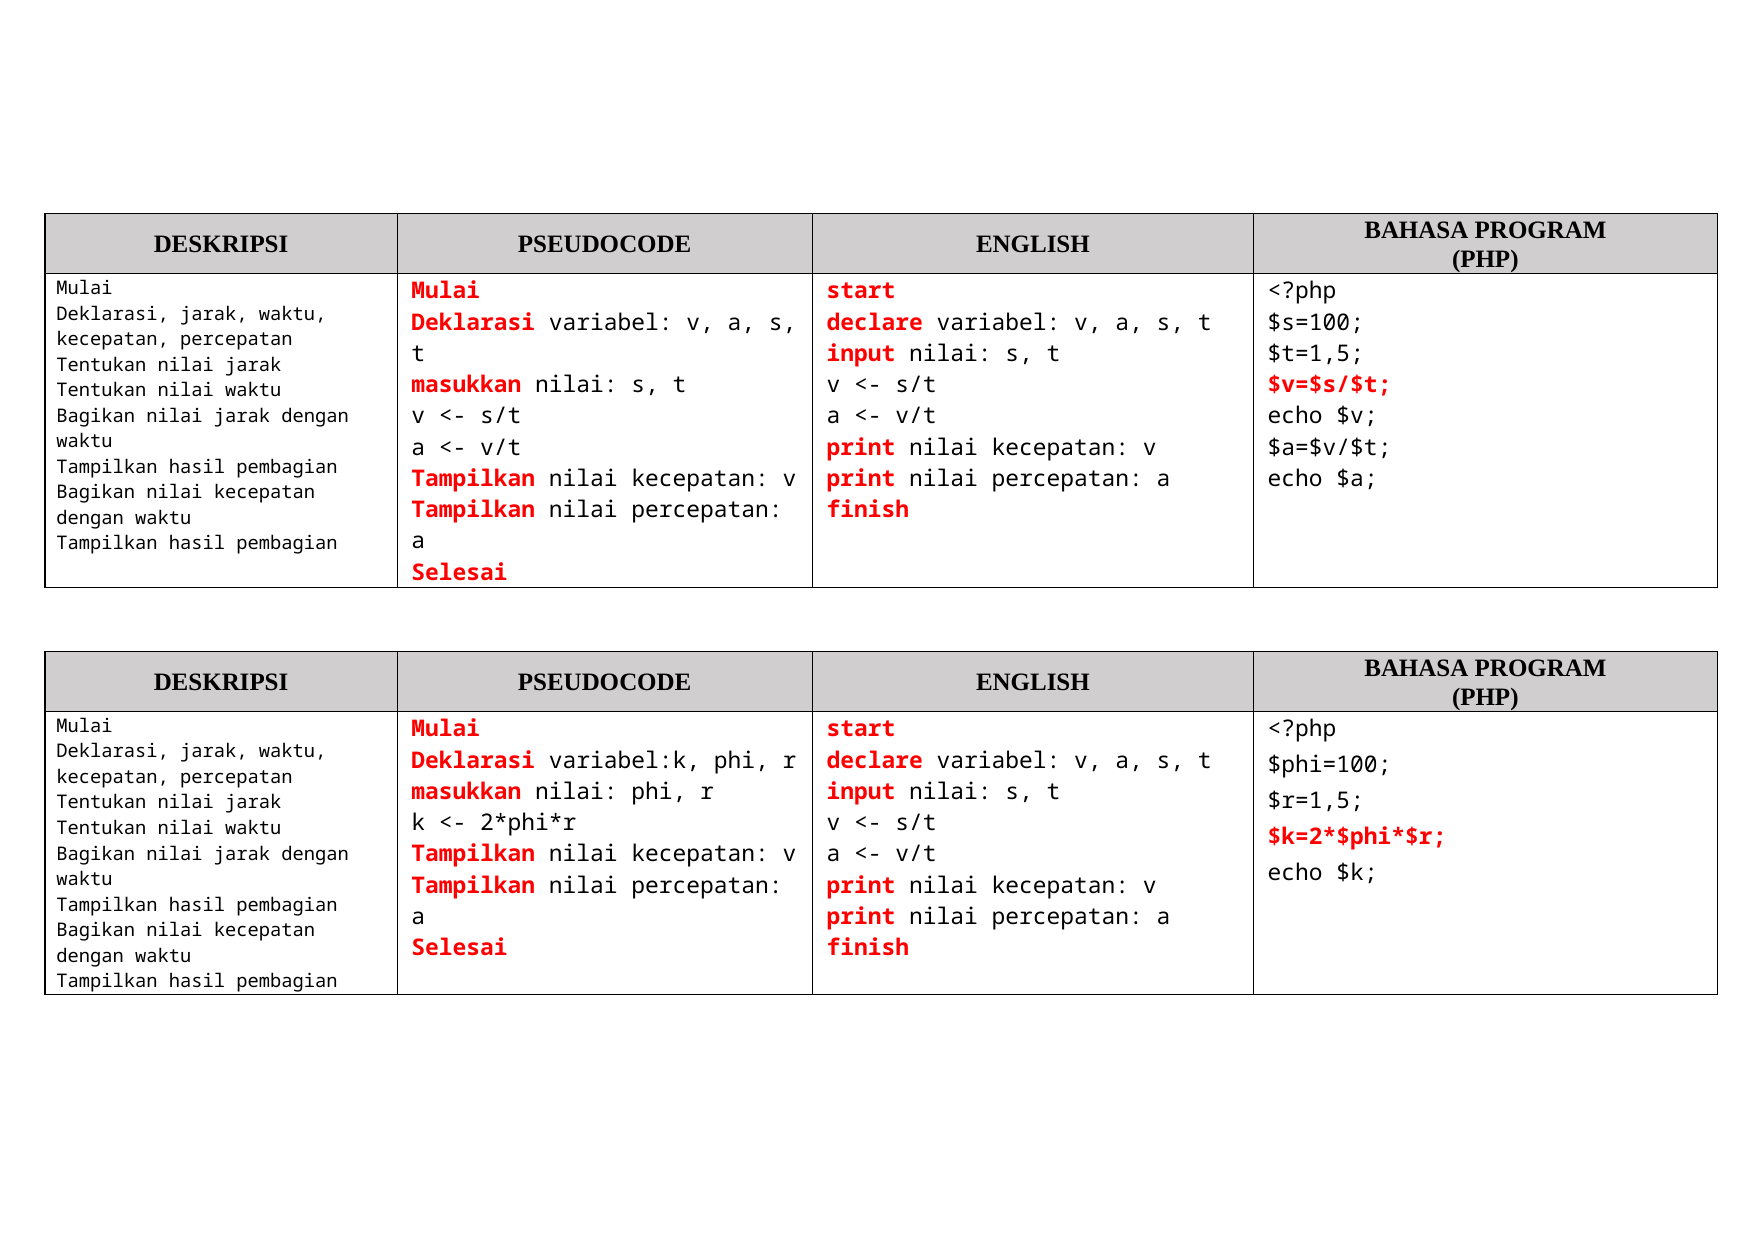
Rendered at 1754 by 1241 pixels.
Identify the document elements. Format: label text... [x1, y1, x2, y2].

table_cell <?php $s=100; $t=1,5; $v=$s/$t; echo $v; $a=$v/$t; echo $a; [1254, 274, 1717, 587]
table_cell Mulai Deklarasi variabel: v, a, s, t masukkan nilai: s, t v <- s/t a <- v/t Tampilkan nilai kecepatan: v Tampilkan nilai percepatan: a Selesai [398, 274, 812, 587]
table_header BAHASA PROGRAM (PHP) [1254, 652, 1717, 711]
table_header DESKRIPSI [46, 652, 397, 711]
table_header DESKRIPSI [46, 214, 397, 273]
table_cell Mulai Deklarasi variabel:k, phi, r masukkan nilai: phi, r k <- 2*phi*r Tampilkan nilai kecepatan: v Tampilkan nilai percepatan: a Selesai [398, 712, 812, 993]
table_header PSEUDOCODE [398, 214, 812, 273]
table_cell Mulai Deklarasi, jarak, waktu, kecepatan, percepatan Tentukan nilai jarak Tentukan nilai waktu Bagikan nilai jarak dengan waktu Tampilkan hasil pembagian Bagikan nilai kecepatan dengan waktu Tampilkan hasil pembagian [46, 712, 397, 993]
table_cell Mulai Deklarasi, jarak, waktu, kecepatan, percepatan Tentukan nilai jarak Tentukan nilai waktu Bagikan nilai jarak dengan waktu Tampilkan hasil pembagian Bagikan nilai kecepatan dengan waktu Tampilkan hasil pembagian [46, 274, 397, 587]
table_cell <?php $phi=100; $r=1,5; $k=2*$phi*$r; echo $k; [1254, 712, 1717, 993]
table_header ENGLISH [813, 214, 1253, 273]
table_header BAHASA PROGRAM (PHP) [1254, 214, 1717, 273]
table_cell start declare variabel: v, a, s, t input nilai: s, t v <- s/t a <- v/t print nilai kecepatan: v print nilai percepatan: a finish [813, 274, 1253, 587]
table_header ENGLISH [813, 652, 1253, 711]
table_header PSEUDOCODE [398, 652, 812, 711]
table_cell start declare variabel: v, a, s, t input nilai: s, t v <- s/t a <- v/t print nilai kecepatan: v print nilai percepatan: a finish [813, 712, 1253, 993]
